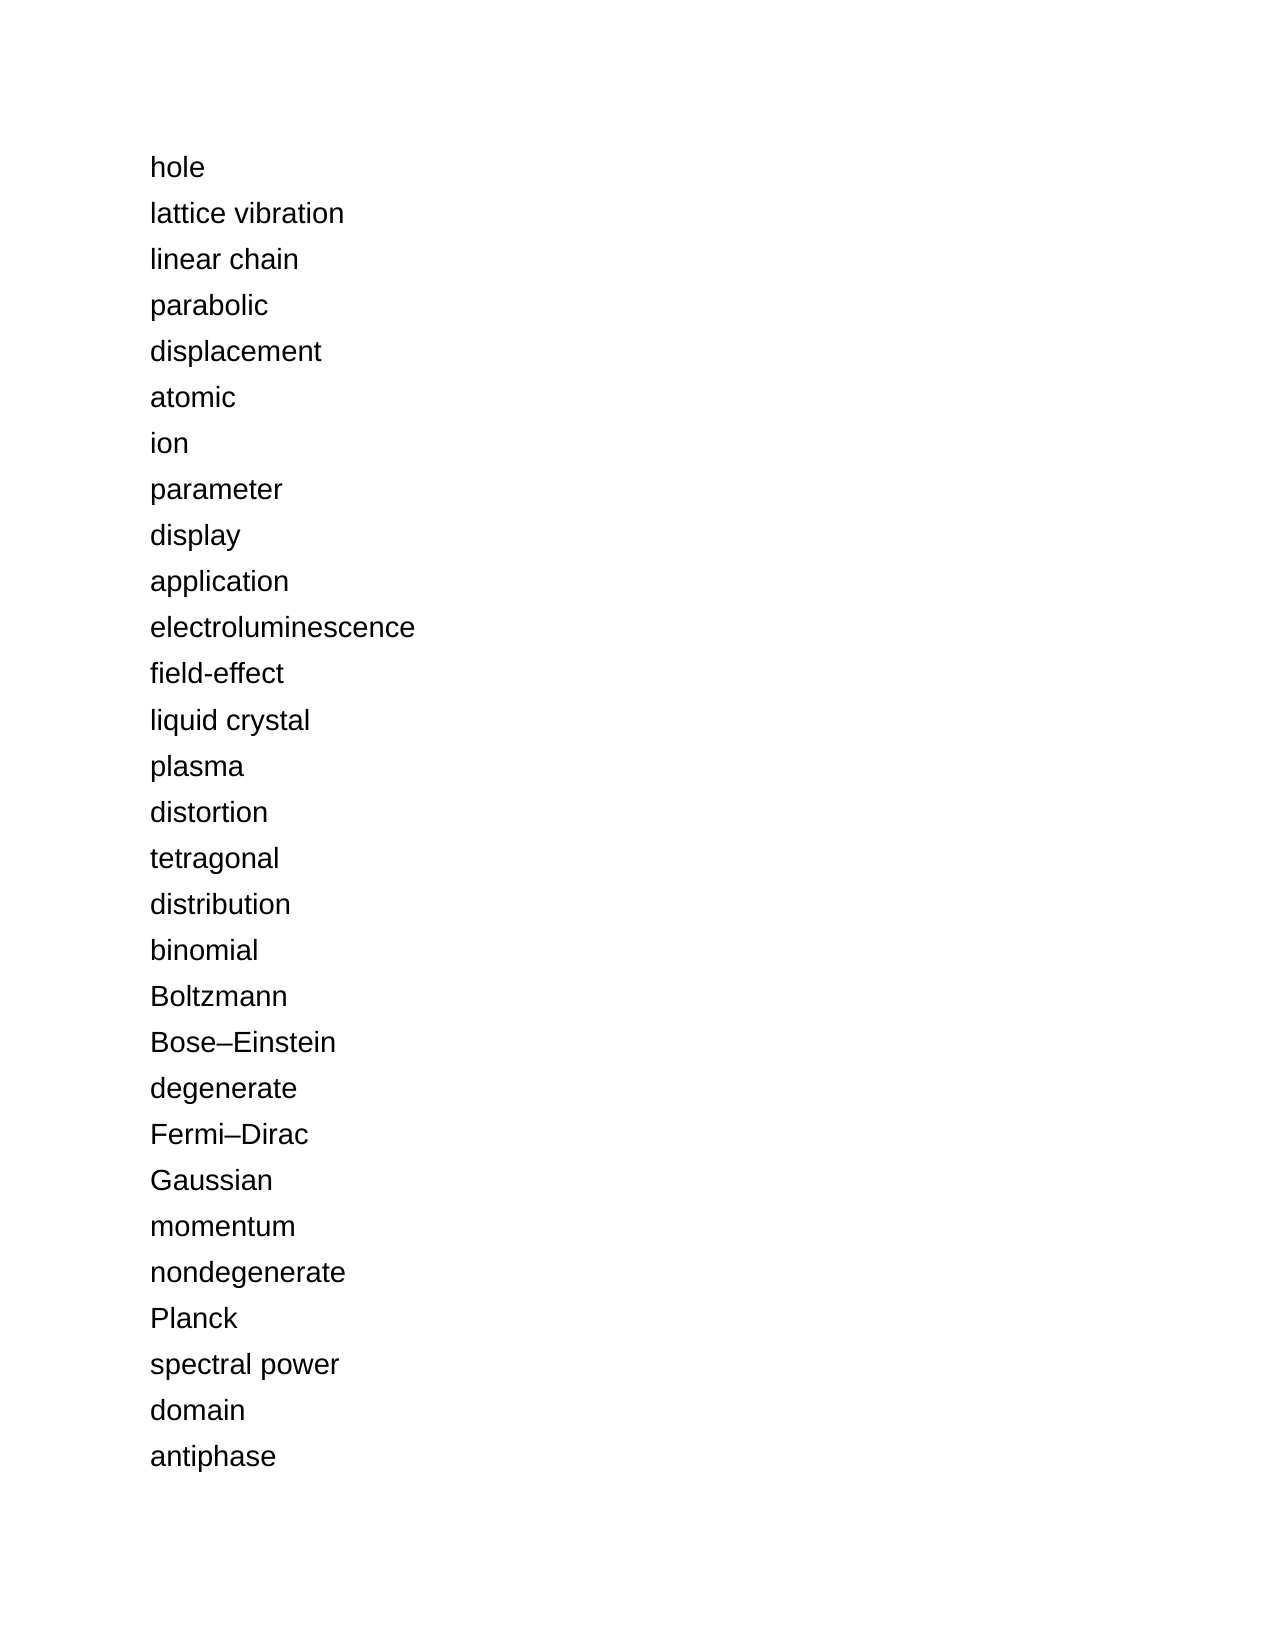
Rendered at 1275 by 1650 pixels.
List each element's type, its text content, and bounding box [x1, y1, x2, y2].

text domain [150, 1393, 1125, 1427]
text nondegenerate [150, 1255, 1125, 1288]
text lattice vibration [150, 196, 1125, 229]
text parabolic [150, 288, 1125, 322]
text liquid crystal [150, 702, 1125, 736]
text ion [150, 426, 1125, 460]
text distribution [150, 887, 1125, 920]
text Fermi–Dirac [150, 1117, 1125, 1150]
text tetragonal [150, 841, 1125, 874]
text parameter [150, 472, 1125, 506]
text field-effect [150, 656, 1125, 690]
text binomial [150, 933, 1125, 966]
text plasma [150, 748, 1125, 782]
text atomic [150, 380, 1125, 414]
text hole [150, 150, 1125, 183]
text antiphase [150, 1439, 1125, 1473]
text degenerate [150, 1071, 1125, 1104]
text electroluminescence [150, 610, 1125, 644]
text Bose–Einstein [150, 1025, 1125, 1058]
text Gaussian [150, 1163, 1125, 1196]
text displacement [150, 334, 1125, 368]
text momentum [150, 1209, 1125, 1242]
text Planck [150, 1301, 1125, 1334]
text spectral power [150, 1347, 1125, 1381]
text application [150, 564, 1125, 598]
text distortion [150, 794, 1125, 828]
text linear chain [150, 242, 1125, 276]
text Boltzmann [150, 979, 1125, 1012]
text display [150, 518, 1125, 552]
